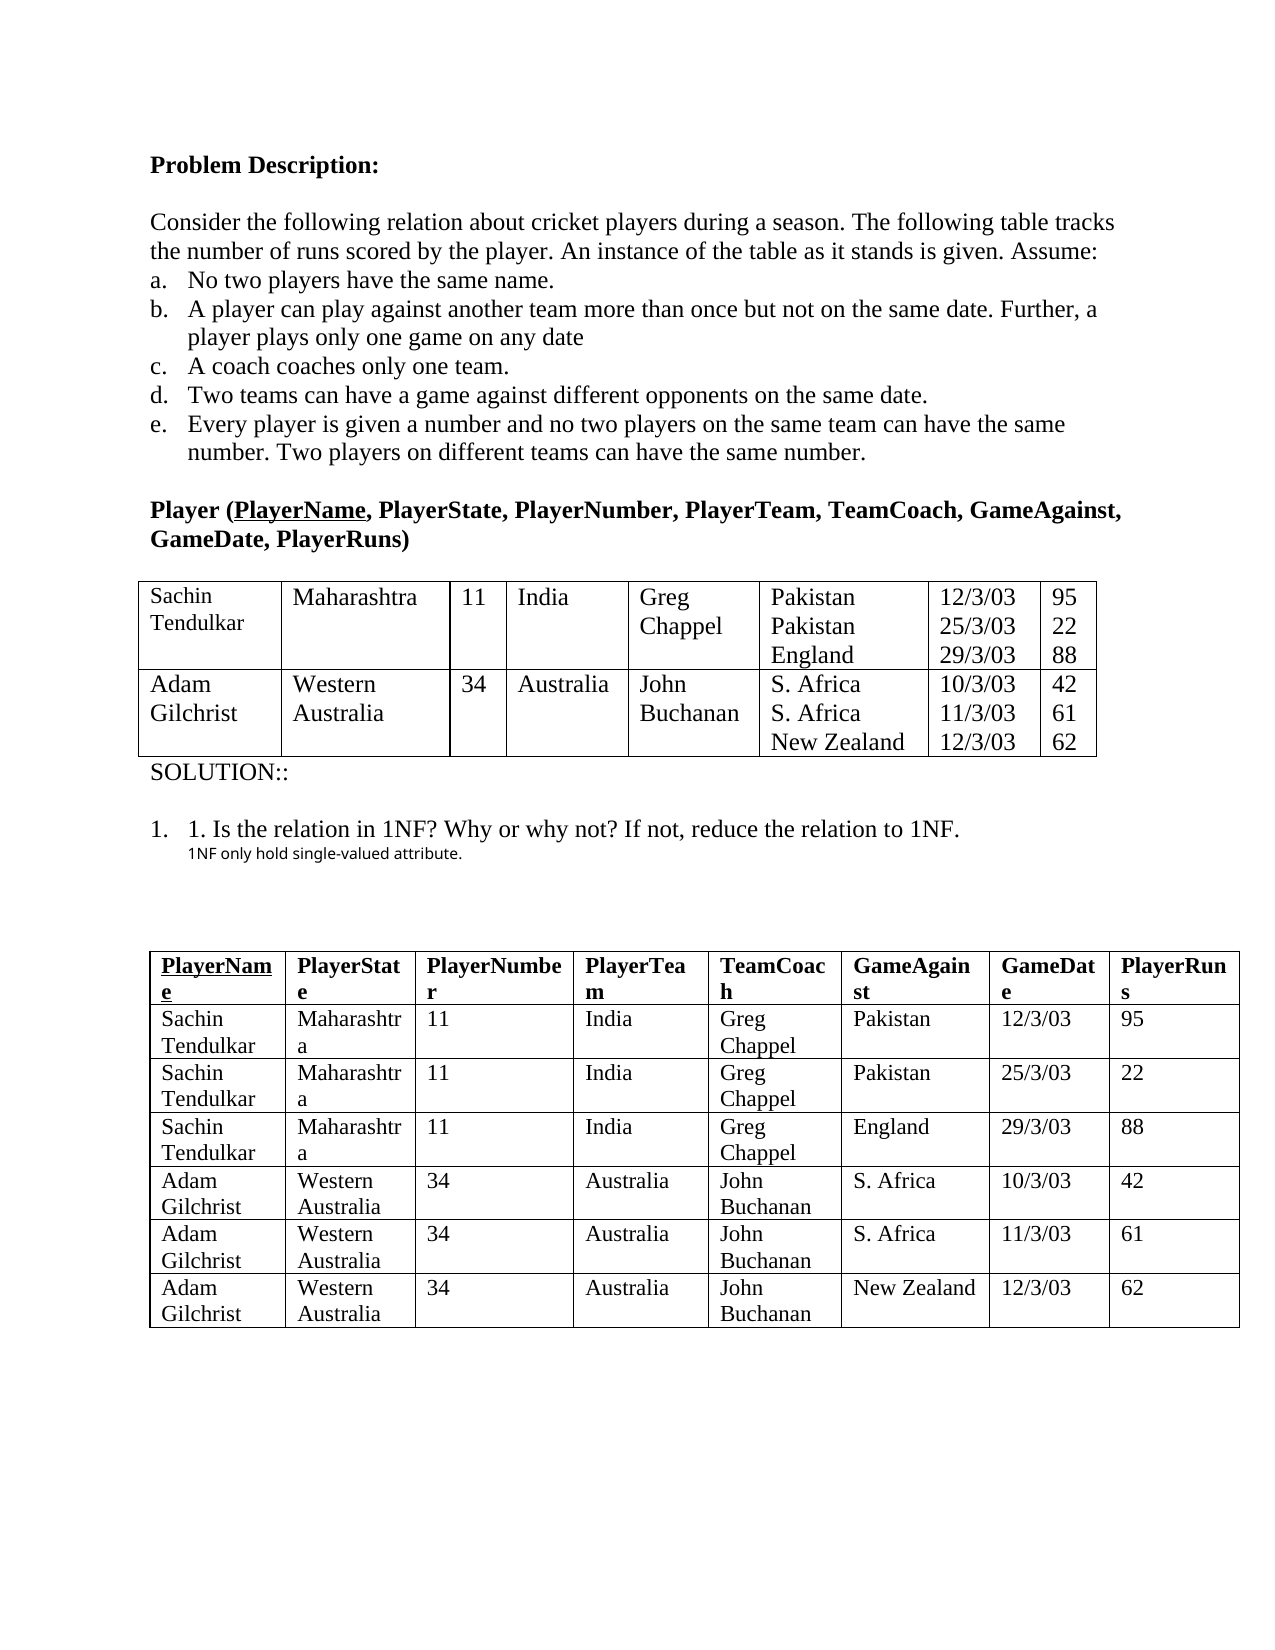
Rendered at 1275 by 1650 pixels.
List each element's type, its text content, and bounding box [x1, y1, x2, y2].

text Player (PlayerName, PlayerState, PlayerNumber, PlayerTeam, TeamCoach, GameAgainst, GameDate, PlayerRuns) [150, 495, 1125, 552]
table_cell Western Australia [282, 670, 449, 756]
table_cell John Buchanan [709, 1274, 841, 1327]
list No two players have the same name. [150, 265, 1125, 294]
table_cell India [574, 1059, 708, 1112]
table_cell 29/3/03 [990, 1113, 1109, 1166]
table_cell Sachin Tendulkar [151, 1059, 285, 1112]
table_header Sachin Tendulkar [139, 582, 281, 668]
table_cell 11/3/03 [990, 1220, 1109, 1273]
table_cell 10/3/03 11/3/03 12/3/03 [929, 670, 1040, 756]
table_cell S. Africa [842, 1220, 989, 1273]
list 1. Is the relation in 1NF? Why or why not? If not, reduce the relation to 1NF. [150, 814, 1125, 843]
table_cell Australia [574, 1167, 708, 1219]
table_cell 11 [416, 1005, 573, 1058]
table_cell John Buchanan [629, 670, 759, 756]
table_cell Maharashtra [286, 1005, 415, 1058]
table_header TeamCoach [709, 952, 841, 1004]
text 1NF only hold single-valued attribute. [187, 843, 1125, 864]
table_cell Australia [574, 1274, 708, 1327]
table_cell 61 [1110, 1220, 1239, 1273]
table_cell John Buchanan [709, 1167, 841, 1219]
table_cell England [842, 1113, 989, 1166]
table_cell 12/3/03 [990, 1274, 1109, 1327]
table_header PlayerTeam [574, 952, 708, 1004]
table_cell Greg Chappel [709, 1113, 841, 1166]
table_cell Australia [574, 1220, 708, 1273]
table_cell Maharashtra [286, 1113, 415, 1166]
table_header Maharashtra [282, 582, 449, 668]
table_cell S. Africa S. Africa New Zealand [760, 670, 928, 756]
table_header PlayerState [286, 952, 415, 1004]
table_cell 10/3/03 [990, 1167, 1109, 1219]
table_cell 22 [1110, 1059, 1239, 1112]
table_cell 42 [1110, 1167, 1239, 1219]
table_cell Adam Gilchrist [151, 1167, 285, 1219]
table_cell John Buchanan [709, 1220, 841, 1273]
table_cell 62 [1110, 1274, 1239, 1327]
table_header PlayerRuns [1110, 952, 1239, 1004]
table_cell 42 61 62 [1041, 670, 1096, 756]
table_cell Pakistan [842, 1059, 989, 1112]
list Every player is given a number and no two players on the same team can have the same number. Two players on different teams can have the same number. [150, 409, 1125, 466]
table_cell Greg Chappel [709, 1059, 841, 1112]
table_cell 88 [1110, 1113, 1239, 1166]
table_cell 11 [416, 1059, 573, 1112]
table_cell Adam Gilchrist [139, 670, 281, 756]
table_cell Sachin Tendulkar [151, 1005, 285, 1058]
table_cell Adam Gilchrist [151, 1274, 285, 1327]
table_header GameDate [990, 952, 1109, 1004]
table_cell Western Australia [286, 1220, 415, 1273]
text Problem Description: [150, 150, 1125, 179]
table_cell 25/3/03 [990, 1059, 1109, 1112]
table_cell Western Australia [286, 1274, 415, 1327]
table_header PlayerName [151, 952, 285, 1004]
table_cell India [574, 1005, 708, 1058]
list Two teams can have a game against different opponents on the same date. [150, 380, 1125, 409]
table_cell S. Africa [842, 1167, 989, 1219]
table_header 11 [451, 582, 506, 668]
list A coach coaches only one team. [150, 351, 1125, 380]
table_header GameAgainst [842, 952, 989, 1004]
table_header Greg Chappel [629, 582, 759, 668]
table_header PlayerNumber [416, 952, 573, 1004]
text Consider the following relation about cricket players during a season. The following table tracks the number of runs scored by the player. An instance of the table as it stands is given. Assume: [150, 207, 1125, 265]
table_cell Western Australia [286, 1167, 415, 1219]
table_cell 12/3/03 [990, 1005, 1109, 1058]
table_cell 11 [416, 1113, 573, 1166]
table_cell Maharashtra [286, 1059, 415, 1112]
table_cell Sachin Tendulkar [151, 1113, 285, 1166]
table_cell New Zealand [842, 1274, 989, 1327]
table_cell 95 [1110, 1005, 1239, 1058]
table_cell India [574, 1113, 708, 1166]
table_cell 34 [451, 670, 506, 756]
table_cell 34 [416, 1220, 573, 1273]
table_cell 34 [416, 1167, 573, 1219]
text SOLUTION:: [150, 757, 1125, 786]
table_cell 34 [416, 1274, 573, 1327]
table_cell Australia [507, 670, 628, 756]
table_cell Greg Chappel [709, 1005, 841, 1058]
table_header Pakistan Pakistan England [760, 582, 928, 668]
table_header India [507, 582, 628, 668]
table_cell Adam Gilchrist [151, 1220, 285, 1273]
table_cell Pakistan [842, 1005, 989, 1058]
table_header 95 22 88 [1041, 582, 1096, 668]
list A player can play against another team more than once but not on the same date. Further, a player plays only one game on any date [150, 294, 1125, 351]
table_header 12/3/03 25/3/03 29/3/03 [929, 582, 1040, 668]
